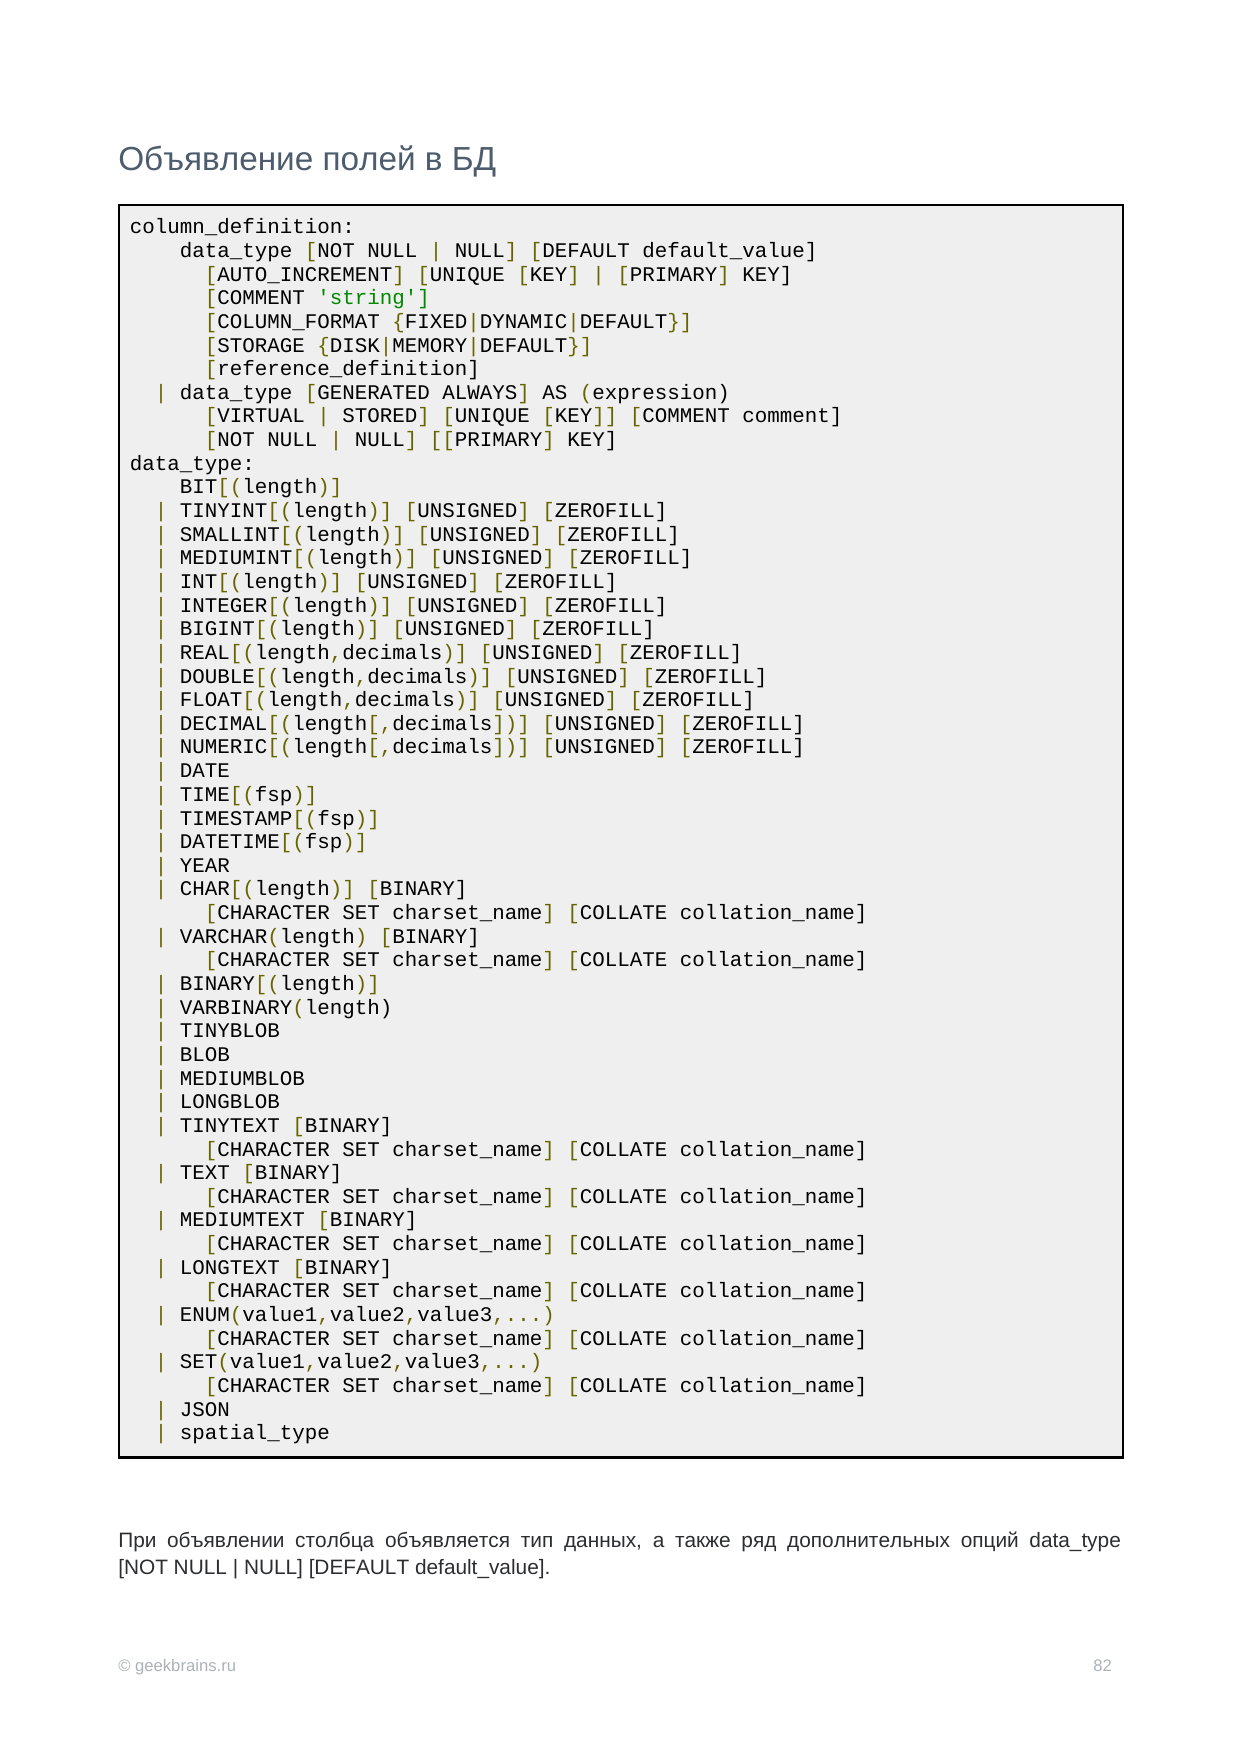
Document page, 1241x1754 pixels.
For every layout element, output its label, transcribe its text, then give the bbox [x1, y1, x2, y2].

subtitle Объявление полей в БД [118, 139, 1122, 177]
table_header column_definition: data_type [NOT NULL | NULL] [DEFAULT default_value] [AUTO_INCREMENT] [UNIQUE [KEY] | [PRIMARY] KEY] [COMMENT 'string'] [COLUMN_FORMAT {FIXED|DYNAMIC|DEFAULT}] [STORAGE {DISK|MEMORY|DEFAULT}] [reference_definition] | data_type [GENERATED ALWAYS] AS (expression) [VIRTUAL | STORED] [UNIQUE [KEY]] [COMMENT comment] [NOT NULL | NULL] [[PRIMARY] KEY] data_type: BIT[(length)] | TINYINT[(length)] [UNSIGNED] [ZEROFILL] | SMALLINT[(length)] [UNSIGNED] [ZEROFILL] | MEDIUMINT[(length)] [UNSIGNED] [ZEROFILL] | INT[(length)] [UNSIGNED] [ZEROFILL] | INTEGER[(length)] [UNSIGNED] [ZEROFILL] | BIGINT[(length)] [UNSIGNED] [ZEROFILL] | REAL[(length,decimals)] [UNSIGNED] [ZEROFILL] | DOUBLE[(length,decimals)] [UNSIGNED] [ZEROFILL] | FLOAT[(length,decimals)] [UNSIGNED] [ZEROFILL] | DECIMAL[(length[,decimals])] [UNSIGNED] [ZEROFILL] | NUMERIC[(length[,decimals])] [UNSIGNED] [ZEROFILL] | DATE | TIME[(fsp)] | TIMESTAMP[(fsp)] | DATETIME[(fsp)] | YEAR | CHAR[(length)] [BINARY] [CHARACTER SET charset_name] [COLLATE collation_name] | VARCHAR(length) [BINARY] [CHARACTER SET charset_name] [COLLATE collation_name] | BINARY[(length)] | VARBINARY(length) | TINYBLOB | BLOB | MEDIUMBLOB | LONGBLOB | TINYTEXT [BINARY] [CHARACTER SET charset_name] [COLLATE collation_name] | TEXT [BINARY] [CHARACTER SET charset_name] [COLLATE collation_name] | MEDIUMTEXT [BINARY] [CHARACTER SET charset_name] [COLLATE collation_name] | LONGTEXT [BINARY] [CHARACTER SET charset_name] [COLLATE collation_name] | ENUM(value1,value2,value3,...) [CHARACTER SET charset_name] [COLLATE collation_name] | SET(value1,value2,value3,...) [CHARACTER SET charset_name] [COLLATE collation_name] | JSON | spatial_type [120, 206, 1122, 1456]
text При объявлении столбца объявляется тип данных, а также ряд дополнительных опций data_type [NOT NULL | NULL] [DEFAULT default_value]. [118, 1528, 1122, 1579]
